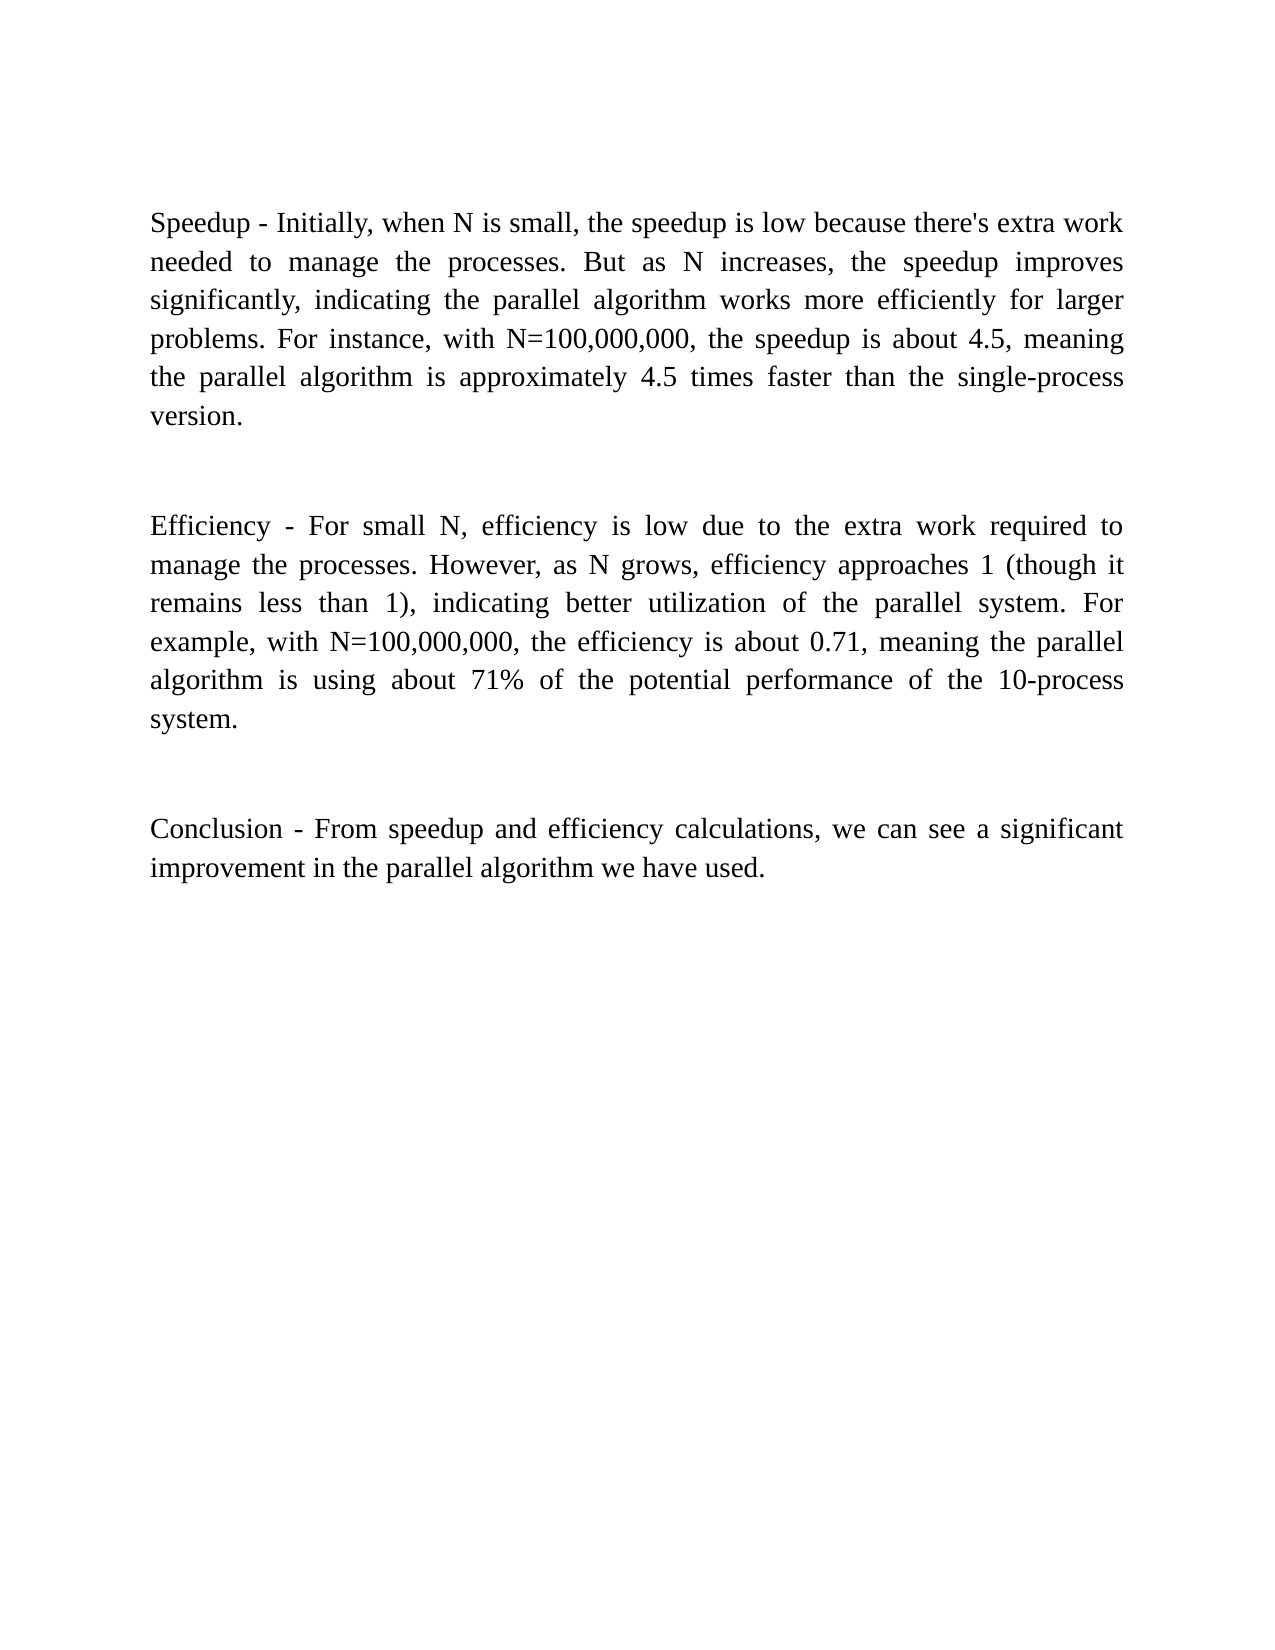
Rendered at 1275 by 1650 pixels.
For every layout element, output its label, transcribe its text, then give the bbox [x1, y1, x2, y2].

text Efficiency - For small N, efficiency is low due to the extra work required to manage the processes. However, as N grows, efficiency approaches 1 (though it remains less than 1), indicating better utilization of the parallel system. For example, with N=100,000,000, the efficiency is about 0.71, meaning the parallel algorithm is using about 71% of the potential performance of the 10-process system. [150, 508, 1125, 734]
text Conclusion - From speedup and efficiency calculations, we can see a significant improvement in the parallel algorithm we have used. [150, 811, 1125, 883]
text Speedup - Initially, when N is small, the speedup is low because there's extra work needed to manage the processes. But as N increases, the speedup improves significantly, indicating the parallel algorithm works more efficiently for larger problems. For instance, with N=100,000,000, the speedup is about 4.5, meaning the parallel algorithm is approximately 4.5 times faster than the single-process version. [150, 205, 1125, 431]
